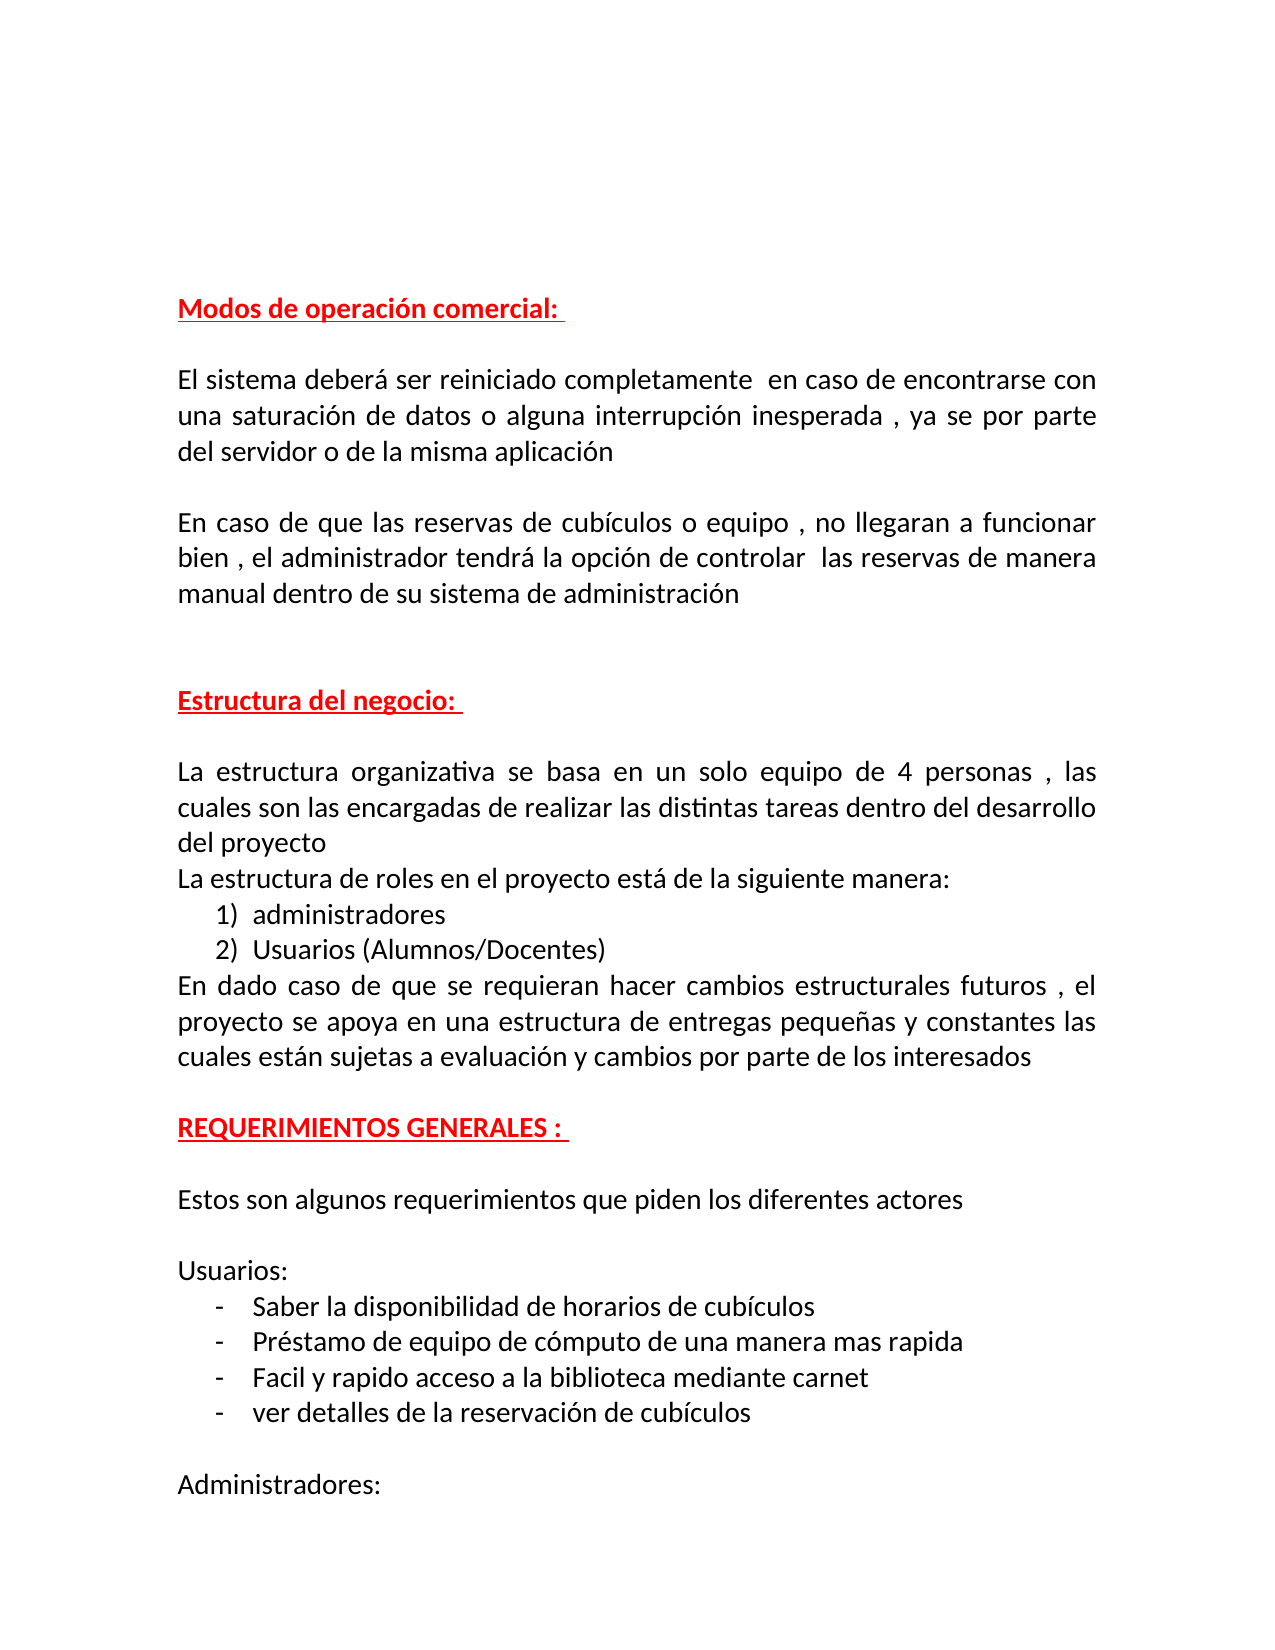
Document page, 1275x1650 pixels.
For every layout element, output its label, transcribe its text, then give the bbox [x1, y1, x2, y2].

list ver detalles de la reservación de cubículos [215, 1394, 1098, 1430]
list Préstamo de equipo de cómputo de una manera mas rapida [215, 1323, 1098, 1359]
text Estructura del negocio: [177, 682, 1098, 718]
text Usuarios: [177, 1252, 1098, 1288]
text REQUERIMIENTOS GENERALES : [177, 1109, 1098, 1145]
text La estructura organizativa se basa en un solo equipo de 4 personas , las cuales son las encargadas de realizar las distintas tareas dentro del desarrollo del proyecto [177, 753, 1098, 860]
list administradores [215, 896, 1098, 931]
list Saber la disponibilidad de horarios de cubículos [215, 1288, 1098, 1323]
list Usuarios (Alumnos/Docentes) [215, 931, 1098, 967]
list Facil y rapido acceso a la biblioteca mediante carnet [215, 1359, 1098, 1394]
text Estos son algunos requerimientos que piden los diferentes actores [177, 1181, 1098, 1216]
text Administradores: [177, 1466, 1098, 1501]
text En caso de que las reservas de cubículos o equipo , no llegaran a funcionar bien , el administrador tendrá la opción de controlar las reservas de manera manual dentro de su sistema de administración [177, 504, 1098, 611]
text En dado caso de que se requieran hacer cambios estructurales futuros , el proyecto se apoya en una estructura de entregas pequeñas y constantes las cuales están sujetas a evaluación y cambios por parte de los interesados [177, 967, 1098, 1074]
text El sistema deberá ser reiniciado completamente en caso de encontrarse con una saturación de datos o alguna interrupción inesperada , ya se por parte del servidor o de la misma aplicación [177, 361, 1098, 468]
text La estructura de roles en el proyecto está de la siguiente manera: [177, 860, 1098, 896]
text Modos de operación comercial: [177, 290, 1098, 326]
